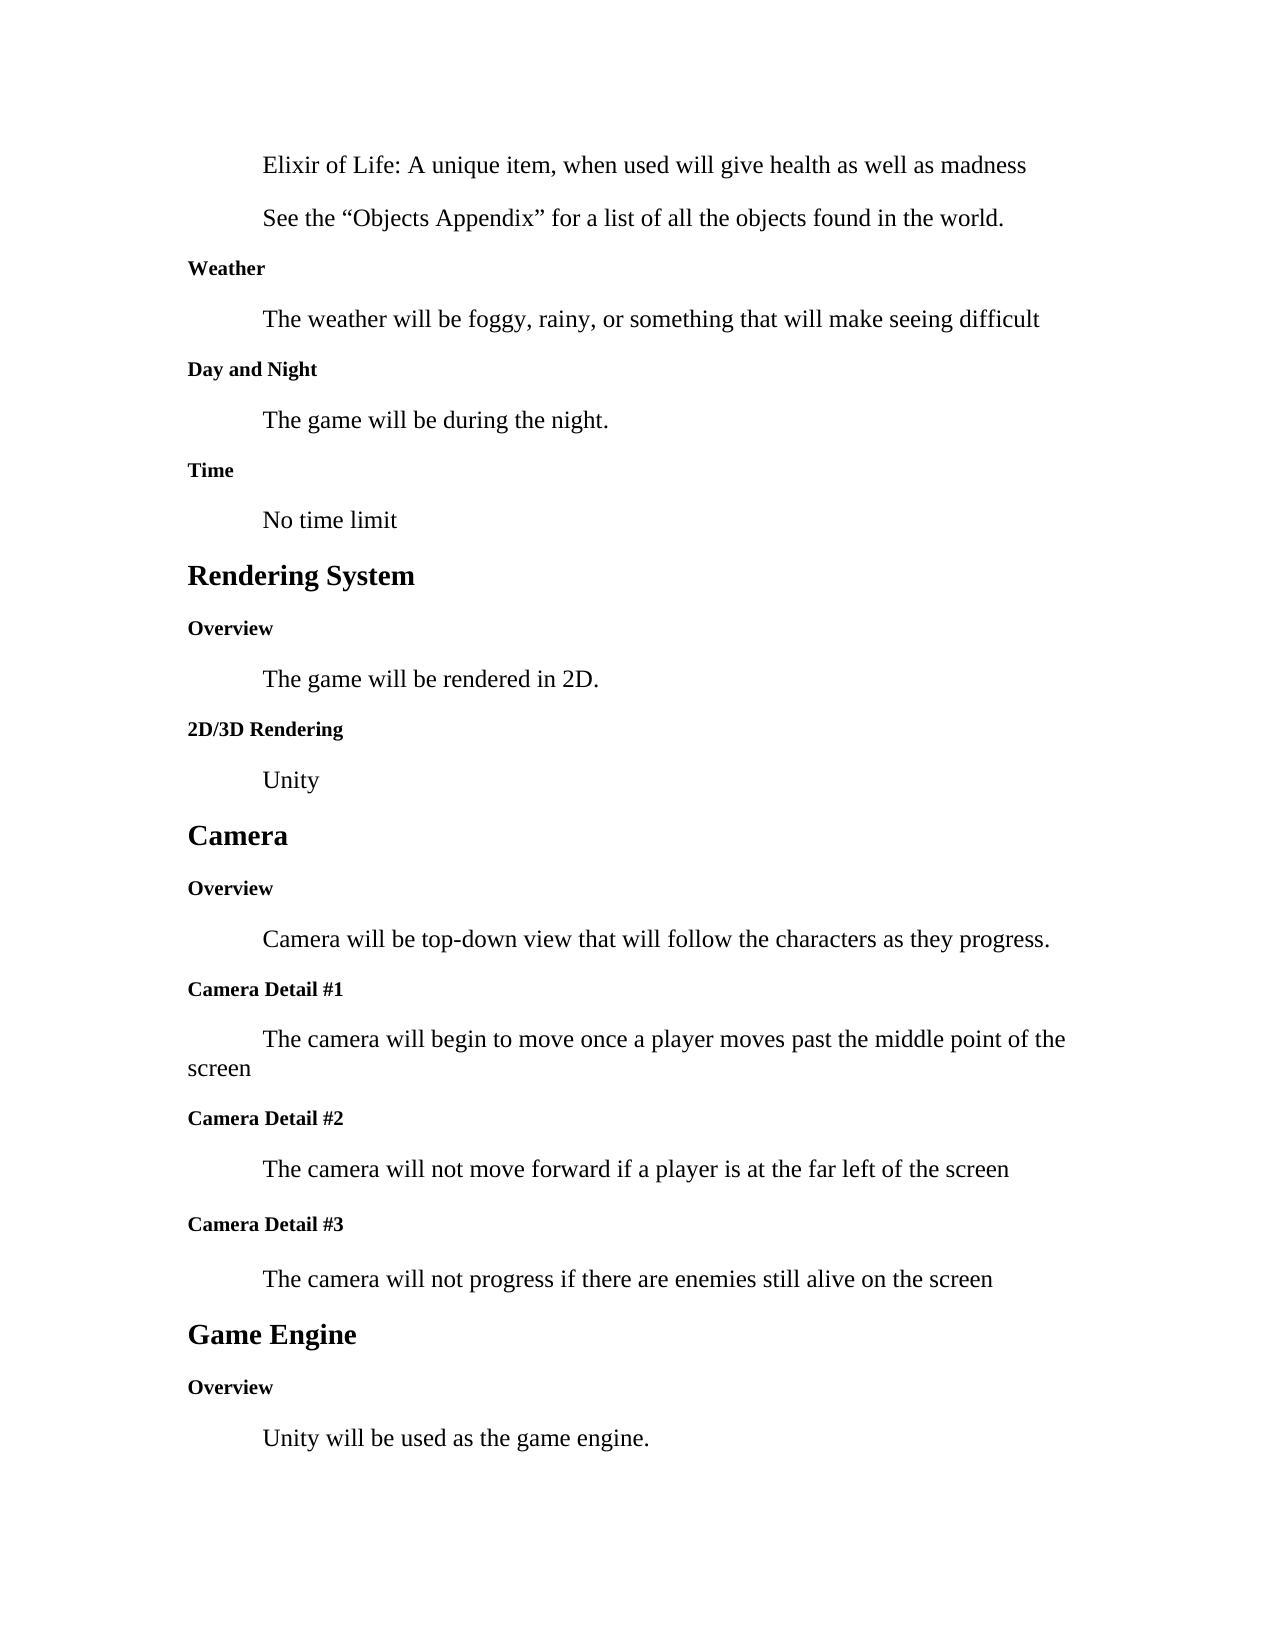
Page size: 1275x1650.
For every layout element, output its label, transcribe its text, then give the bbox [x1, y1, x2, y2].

text The game will be rendered in 2D. [187, 664, 1087, 693]
subtitle Camera Detail #1 [187, 976, 1087, 1001]
subtitle Camera Detail #2 [187, 1106, 1087, 1130]
subtitle Overview [187, 876, 1087, 899]
text See the “Objects Appendix” for a list of all the objects found in the world. [187, 203, 1087, 232]
text No time limit [187, 506, 1087, 534]
subtitle Overview [187, 1375, 1087, 1399]
subtitle Time [187, 457, 1087, 482]
text The camera will begin to move once a player moves past the middle point of the screen [187, 1024, 1087, 1082]
text The game will be during the night. [187, 405, 1087, 433]
subtitle Camera Detail #3 [187, 1212, 1087, 1236]
text The camera will not move forward if a player is at the far left of the screen [187, 1154, 1087, 1183]
text The weather will be foggy, rainy, or something that will make seeing difficult [187, 304, 1087, 332]
text The camera will not progress if there are enemies still alive on the screen [187, 1264, 1087, 1293]
subtitle 2D/3D Rendering [187, 717, 1087, 741]
text Elixir of Life: A unique item, when used will give health as well as madness [187, 150, 1087, 179]
subtitle Weather [187, 256, 1087, 280]
subtitle Day and Night [187, 357, 1087, 381]
subtitle Camera [187, 818, 1087, 851]
text Unity will be used as the game engine. [187, 1423, 1087, 1452]
subtitle Game Engine [187, 1317, 1087, 1351]
text Camera will be top-down view that will follow the characters as they progress. [187, 924, 1087, 952]
subtitle Overview [187, 616, 1087, 640]
subtitle Rendering System [187, 558, 1087, 592]
text Unity [187, 765, 1087, 794]
